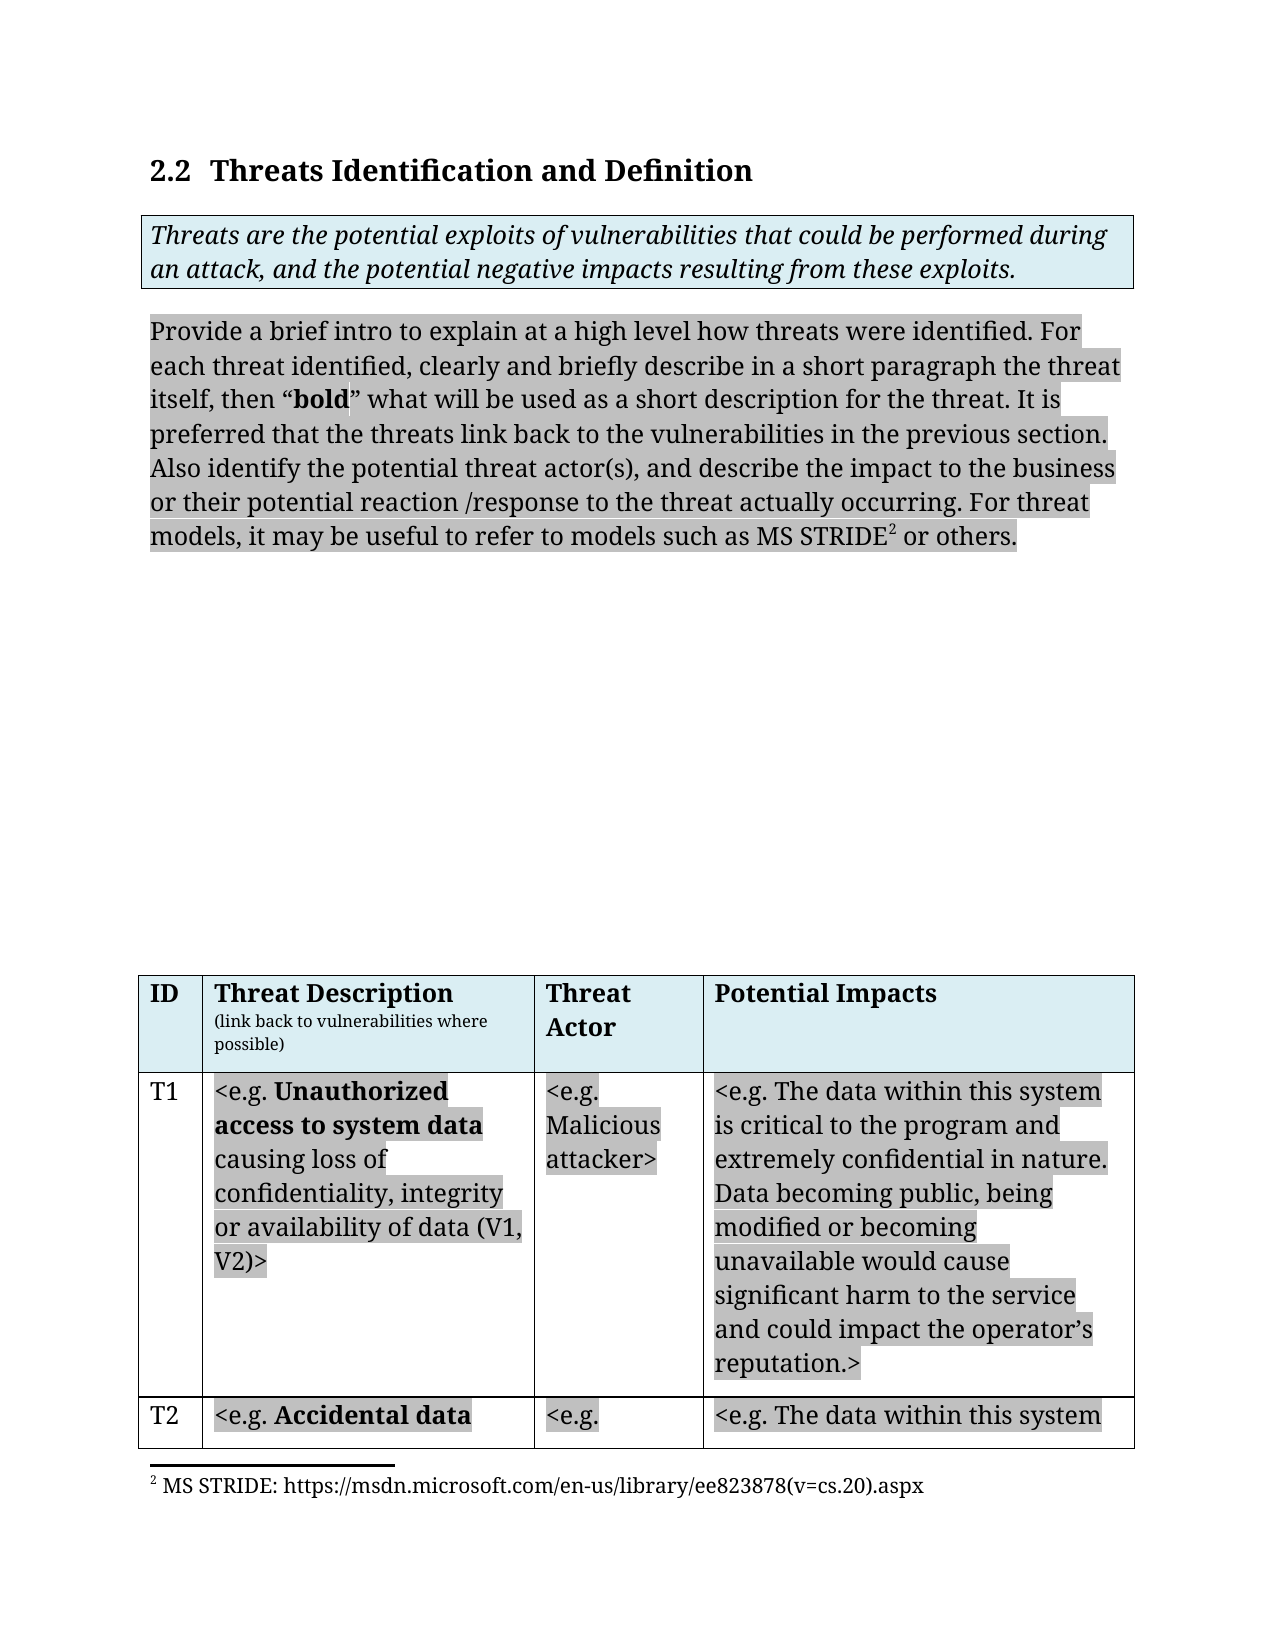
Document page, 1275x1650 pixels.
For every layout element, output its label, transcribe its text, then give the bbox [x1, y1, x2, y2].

table_cell <e.g. The data within this system is critical to the program and extremely confidential in nature. Data becoming public, being modified or becoming unavailable would cause significant harm to the service and could impact the operator’s reputation.> [704, 1073, 1134, 1396]
table_cell T1 [139, 1073, 202, 1396]
table_header ID [139, 976, 202, 1072]
text Threats are the potential exploits of vulnerabilities that could be performed during an attack, and the potential negative impacts resulting from these exploits. [142, 216, 1133, 288]
subtitle Threats Identification and Definition [150, 150, 1125, 190]
table_header Threat Description (link back to vulnerabilities where possible) [203, 976, 534, 1072]
text Provide a brief intro to explain at a high level how threats were identified. For each threat identified, clearly and briefly describe in a short paragraph the threat itself, then “bold” what will be used as a short description for the threat. It is preferred that the threats link back to the vulnerabilities in the previous section. Also identify the potential threat actor(s), and describe the impact to the business or their potential reaction /response to the threat actually occurring. For threat models, it may be useful to refer to models such as MS STRIDE or others. [150, 314, 1125, 552]
table_header Potential Impacts [704, 976, 1134, 1072]
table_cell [203, 1398, 534, 1448]
table_header Threat Actor [535, 976, 703, 1072]
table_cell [704, 1398, 1134, 1448]
table_cell T2 [139, 1398, 202, 1448]
table_cell <e.g. Authorized user> [535, 1398, 703, 1448]
table_cell <e.g. Unauthorized access to system data causing loss of confidentiality, integrity or availability of data (V1, V2)> [203, 1073, 534, 1396]
table_cell <e.g. Malicious attacker> [535, 1073, 703, 1396]
